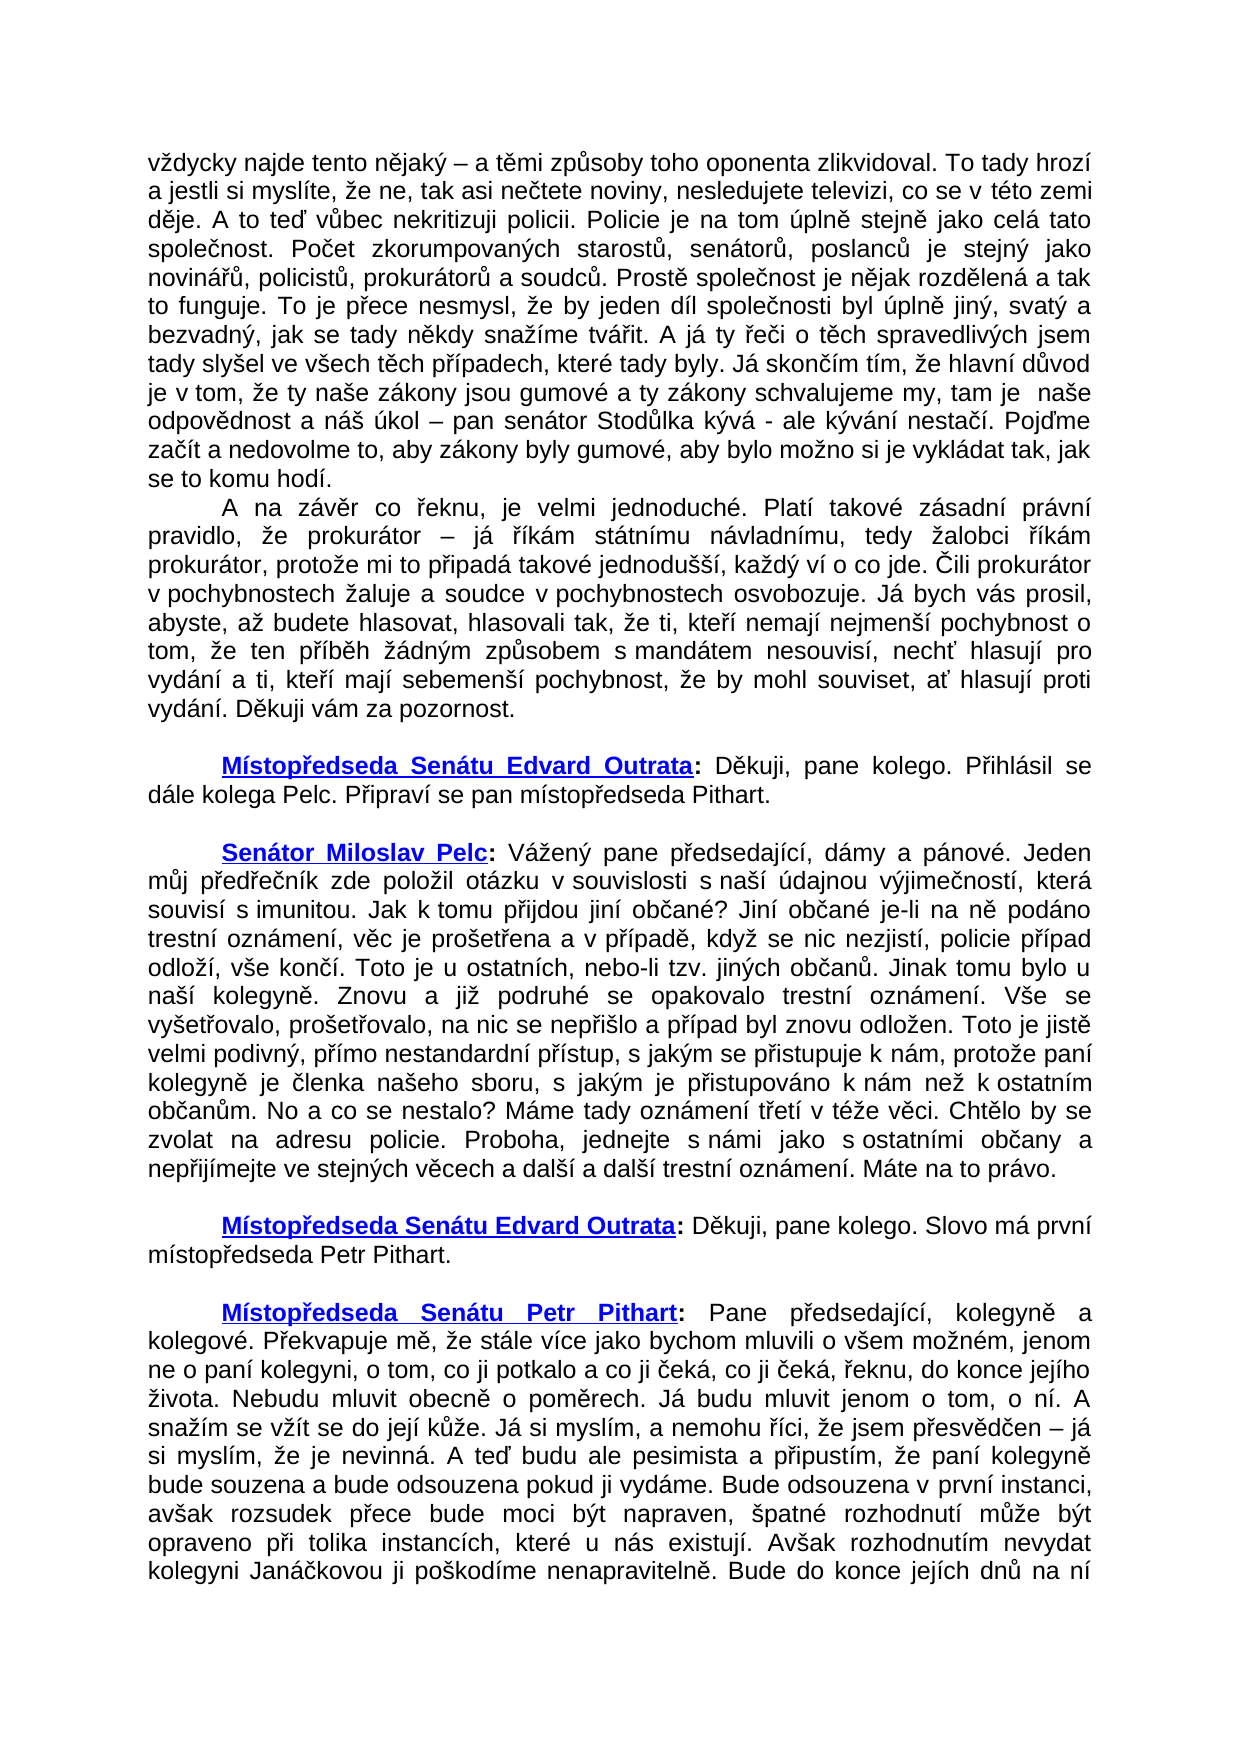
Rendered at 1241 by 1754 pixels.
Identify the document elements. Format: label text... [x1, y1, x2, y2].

text Místopředseda Senátu Edvard Outrata: Děkuji, pane kolego. Přihlásil se dále kolega Pelc. Připraví se pan místopředseda Pithart. [148, 751, 1093, 809]
text A na závěr co řeknu, je velmi jednoduché. Platí takové zásadní právní pravidlo, že prokurátor – já říkám státnímu návladnímu, tedy žalobci říkám prokurátor, protože mi to připadá takové jednodušší, každý ví o co jde. Čili prokurátor v pochybnostech žaluje a soudce v pochybnostech osvobozuje. Já bych vás prosil, abyste, až budete hlasovat, hlasovali tak, že ti, kteří nemají nejmenší pochybnost o tom, že ten příběh žádným způsobem s mandátem nesouvisí, nechť hlasují pro vydání a ti, kteří mají sebemenší pochybnost, že by mohl souviset, ať hlasují proti vydání. Děkuji vám za pozornost. [148, 493, 1093, 723]
text Senátor Miloslav Pelc: Vážený pane předsedající, dámy a pánové. Jeden můj předřečník zde položil otázku v souvislosti s naší údajnou výjimečností, která souvisí s imunitou. Jak k tomu přijdou jiní občané? Jiní občané je-li na ně podáno trestní oznámení, věc je prošetřena a v případě, když se nic nezjistí, policie případ odloží, vše končí. Toto je u ostatních, nebo-li tzv. jiných občanů. Jinak tomu bylo u naší kolegyně. Znovu a již podruhé se opakovalo trestní oznámení. Vše se vyšetřovalo, prošetřovalo, na nic se nepřišlo a případ byl znovu odložen. Toto je jistě velmi podivný, přímo nestandardní přístup, s jakým se přistupuje k nám, protože paní kolegyně je členka našeho sboru, s jakým je přistupováno k nám než k ostatním občanům. No a co se nestalo? Máme tady oznámení třetí v téže věci. Chtělo by se zvolat na adresu policie. Proboha, jednejte s námi jako s ostatními občany a nepřijímejte ve stejných věcech a další a další trestní oznámení. Máte na to právo. [148, 838, 1093, 1183]
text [148, 148, 1093, 493]
text Místopředseda Senátu Edvard Outrata: Děkuji, pane kolego. Slovo má první místopředseda Petr Pithart. [148, 1211, 1093, 1269]
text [148, 1298, 1093, 1585]
